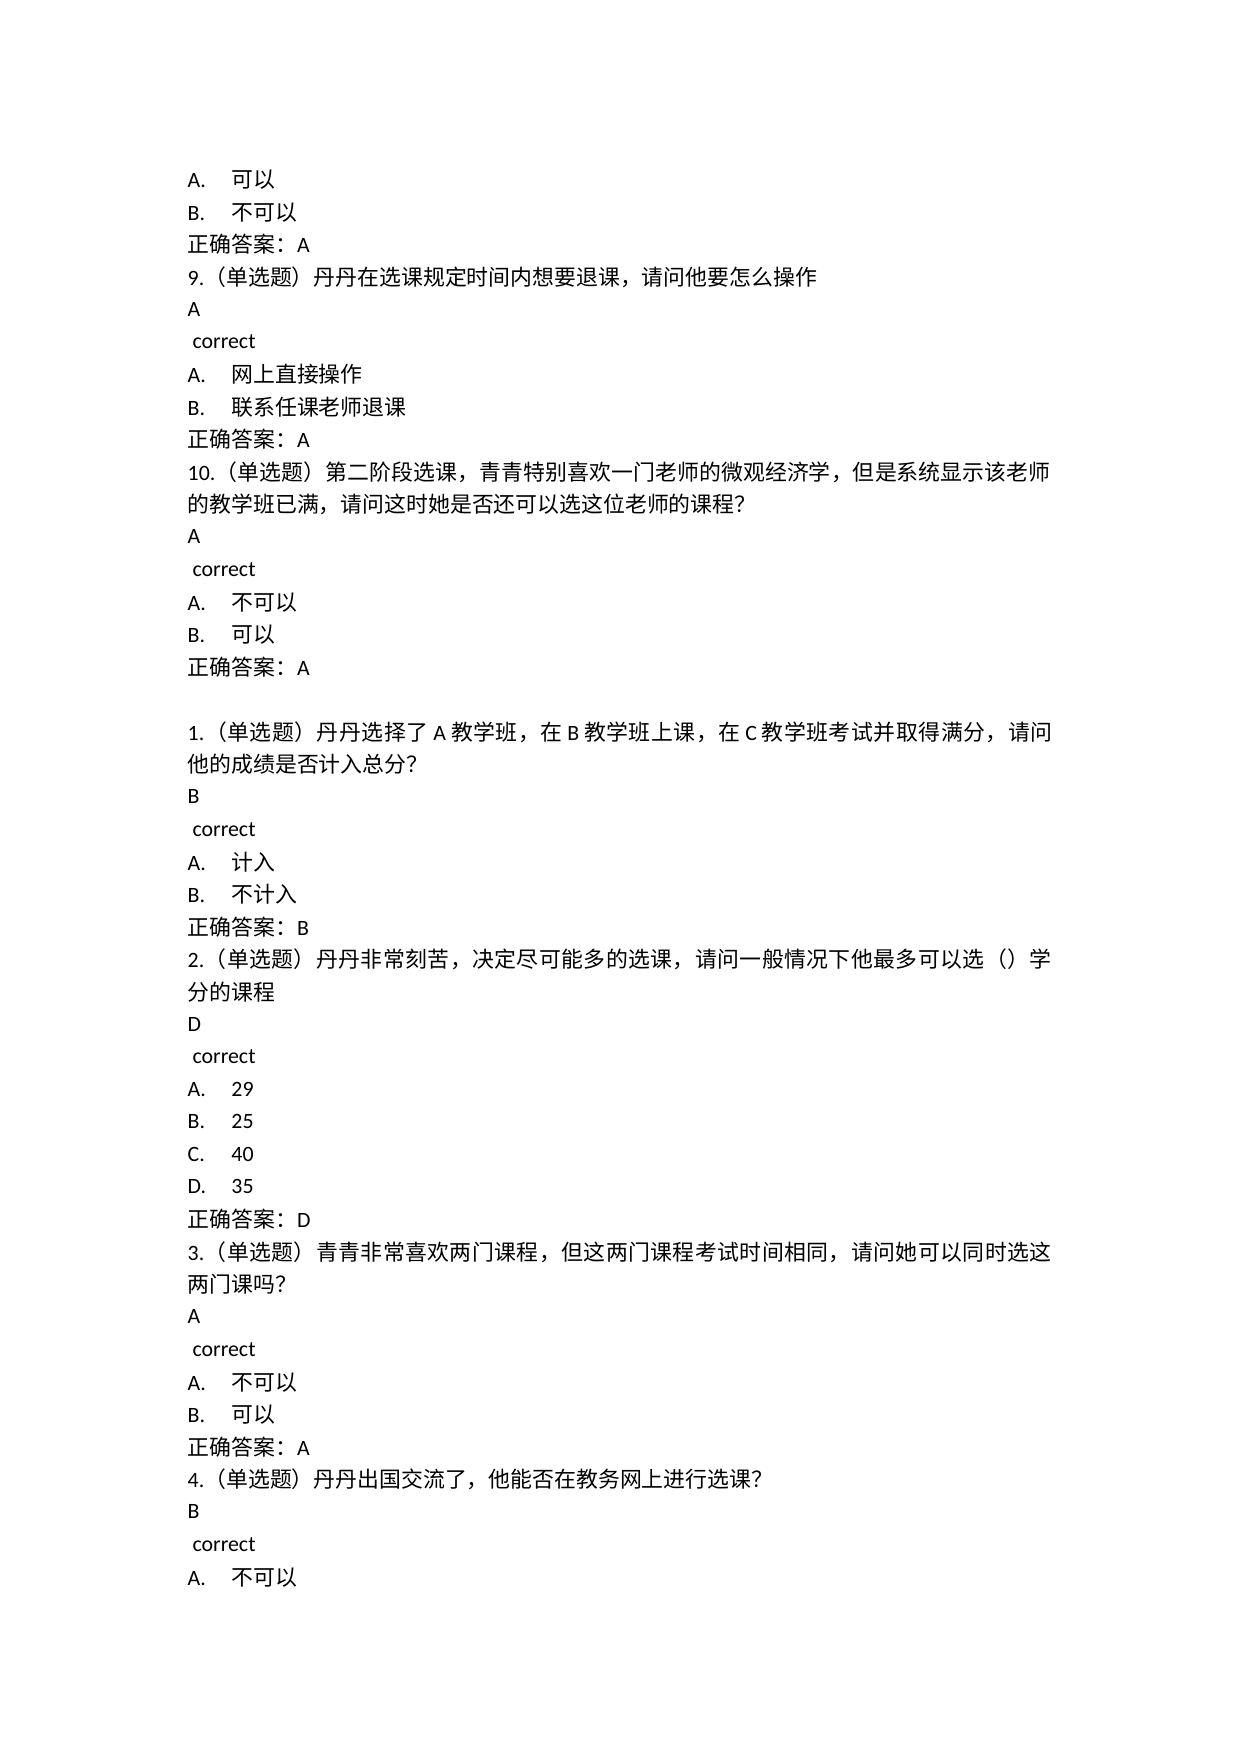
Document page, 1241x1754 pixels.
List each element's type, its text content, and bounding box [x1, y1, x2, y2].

text 10.（单选题）第二阶段选课，青青特别喜欢一门老师的微观经济学，但是系统显示该老师的教学班已满，请问这时她是否还可以选这位老师的课程？ [187, 454, 1053, 519]
text B [187, 1494, 1053, 1527]
text 3.（单选题）青青非常喜欢两门课程，但这两门课程考试时间相同，请问她可以同时选这两门课吗？ [187, 1234, 1053, 1299]
text 正确答案：B [187, 909, 1053, 942]
text 4.（单选题）丹丹出国交流了，他能否在教务网上进行选课？ [187, 1462, 1053, 1494]
text B. 不计入 [187, 877, 1053, 909]
text 正确答案：A [187, 422, 1053, 454]
text A. 计入 [187, 844, 1053, 877]
text 正确答案：A [187, 649, 1053, 682]
text 2.（单选题）丹丹非常刻苦，决定尽可能多的选课，请问一般情况下他最多可以选（）学分的课程 [187, 942, 1053, 1007]
text B [187, 779, 1053, 812]
text correct [187, 812, 1053, 844]
text A. 29 [187, 1072, 1053, 1104]
text A. 可以 [187, 162, 1053, 194]
text C. 40 [187, 1137, 1053, 1169]
text B. 不可以 [187, 194, 1053, 227]
text A [187, 519, 1053, 552]
text A. 网上直接操作 [187, 357, 1053, 389]
text B. 可以 [187, 1397, 1053, 1429]
text A. 不可以 [187, 1559, 1053, 1592]
text A. 不可以 [187, 1364, 1053, 1397]
text D [187, 1007, 1053, 1039]
text correct [187, 1527, 1053, 1559]
text 正确答案：A [187, 227, 1053, 259]
text 1.（单选题）丹丹选择了A教学班，在B教学班上课，在C教学班考试并取得满分，请问他的成绩是否计入总分？ [187, 714, 1053, 779]
text 9.（单选题）丹丹在选课规定时间内想要退课，请问他要怎么操作 [187, 259, 1053, 292]
text A [187, 1299, 1053, 1332]
text correct [187, 1039, 1053, 1072]
text correct [187, 552, 1053, 584]
text B. 可以 [187, 617, 1053, 649]
text 正确答案：A [187, 1429, 1053, 1462]
text A. 不可以 [187, 584, 1053, 617]
text correct [187, 324, 1053, 357]
text B. 25 [187, 1104, 1053, 1137]
text A [187, 292, 1053, 324]
text D. 35 [187, 1169, 1053, 1202]
text B. 联系任课老师退课 [187, 389, 1053, 422]
text 正确答案：D [187, 1202, 1053, 1234]
text correct [187, 1332, 1053, 1364]
